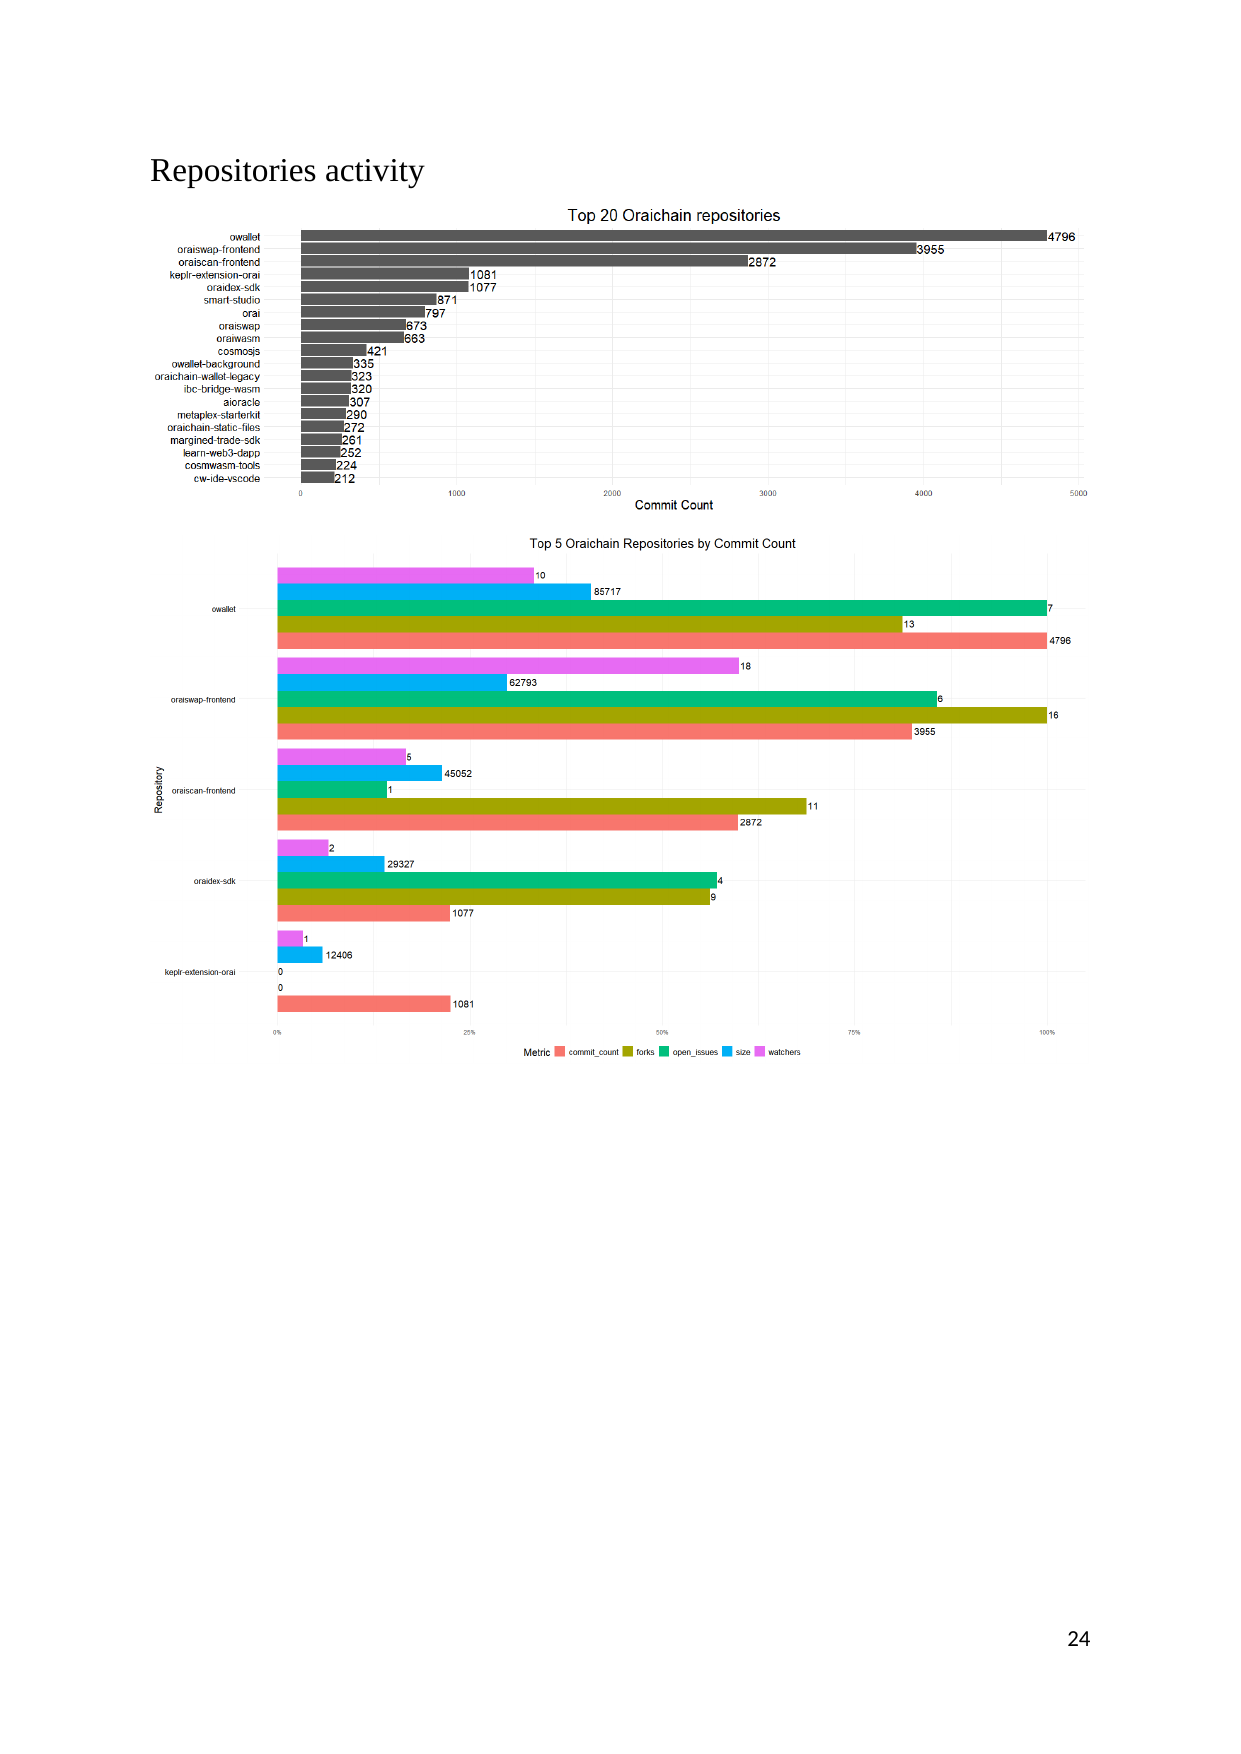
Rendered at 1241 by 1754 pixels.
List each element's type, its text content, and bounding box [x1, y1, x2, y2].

picture [150, 535, 1089, 1064]
picture [150, 203, 1089, 516]
title Repositories activity [150, 150, 1090, 188]
